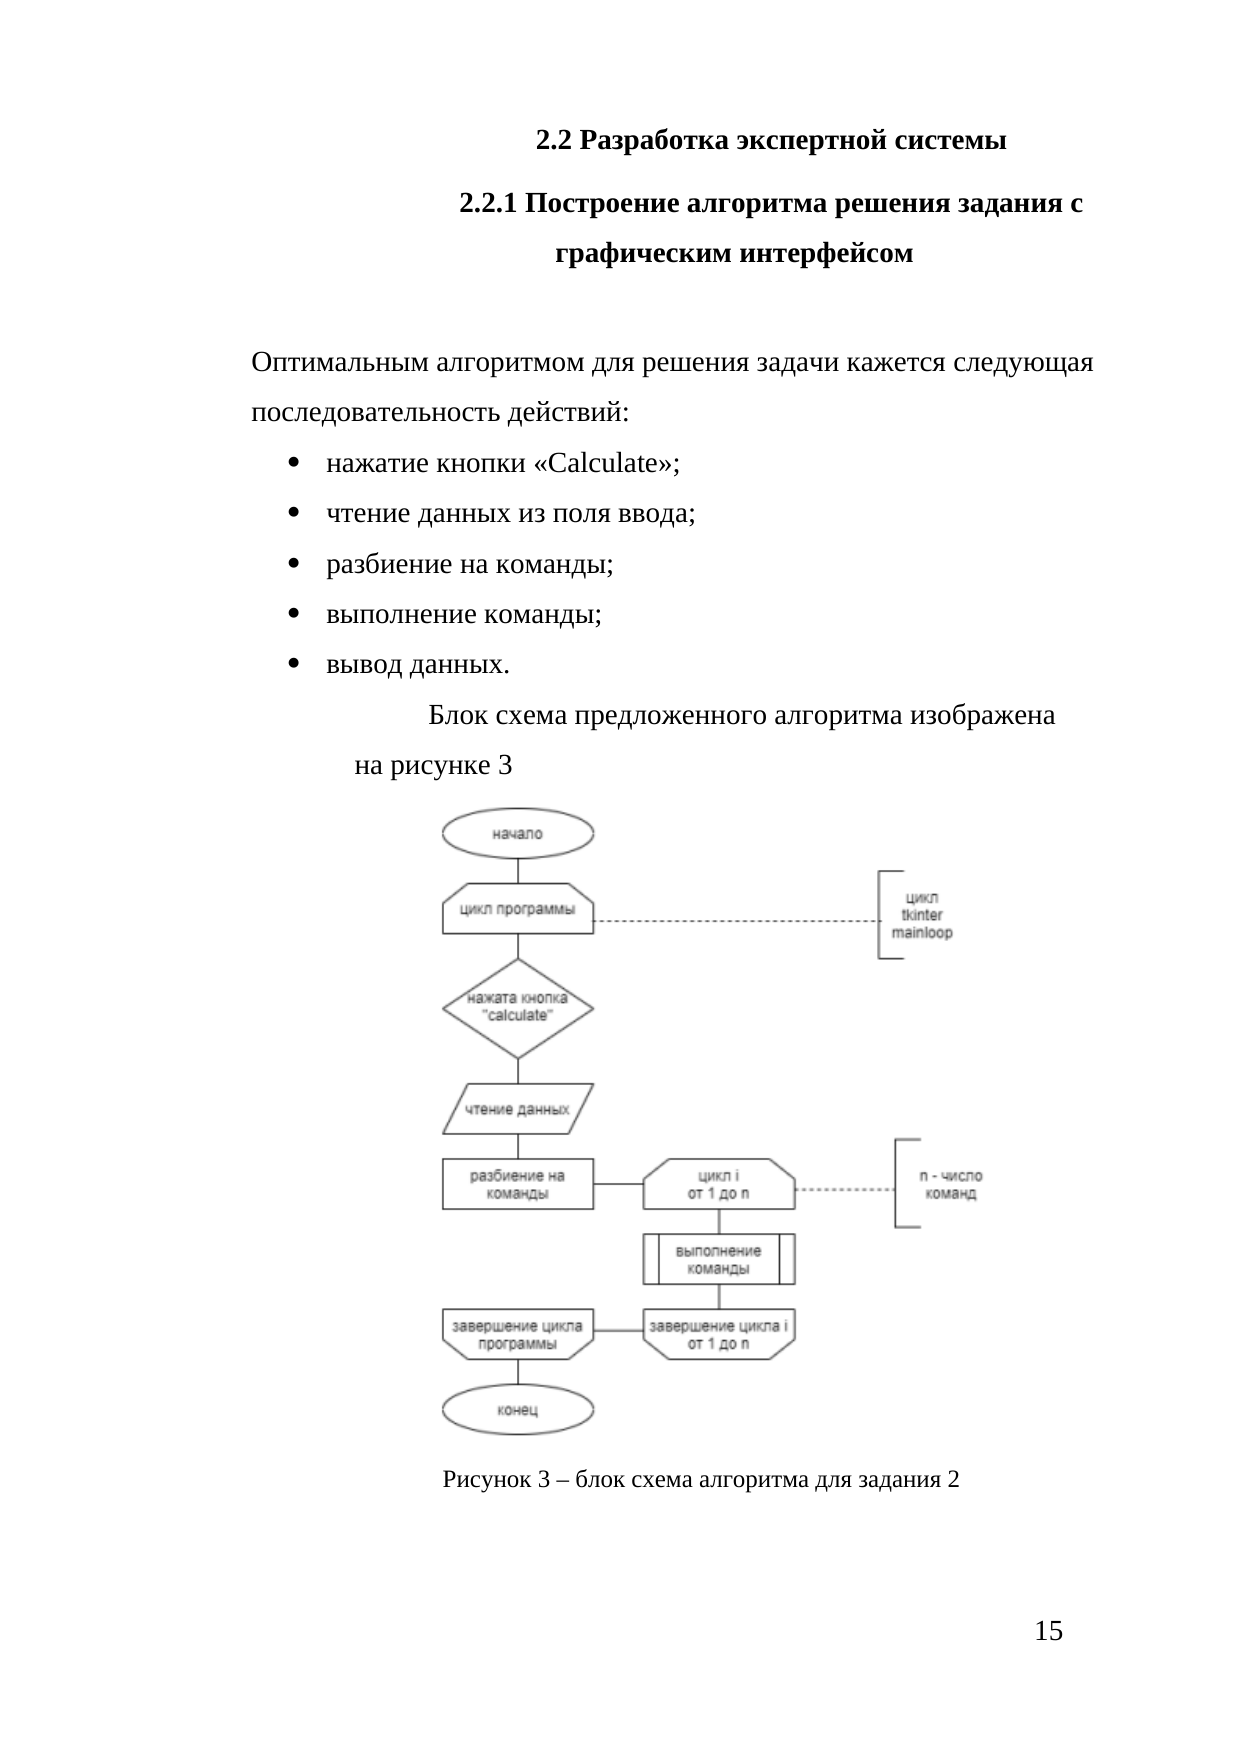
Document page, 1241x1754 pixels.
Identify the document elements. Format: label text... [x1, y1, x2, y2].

text последовательность действий: [177, 394, 1152, 428]
subtitle 2.2 Разработка экспертной системы [354, 122, 1114, 156]
list чтение данных из поля ввода; [288, 495, 1152, 529]
subtitle 2.2.1 Построение алгоритма решения задания с графическим интерфейсом [354, 185, 1114, 269]
picture [408, 797, 995, 1448]
list нажатие кнопки «Calculate»; [288, 445, 1152, 478]
text Блок схема предложенного алгоритма изображена на рисунке 3 [354, 697, 1063, 781]
text Рисунок 3 – блок схема алгоритма для задания 2 [177, 1464, 1152, 1493]
list разбиение на команды; [288, 546, 1152, 579]
list вывод данных. [288, 647, 1152, 680]
list выполнение команды; [288, 596, 1152, 630]
text Оптимальным алгоритмом для решения задачи кажется следующая [177, 344, 1152, 378]
